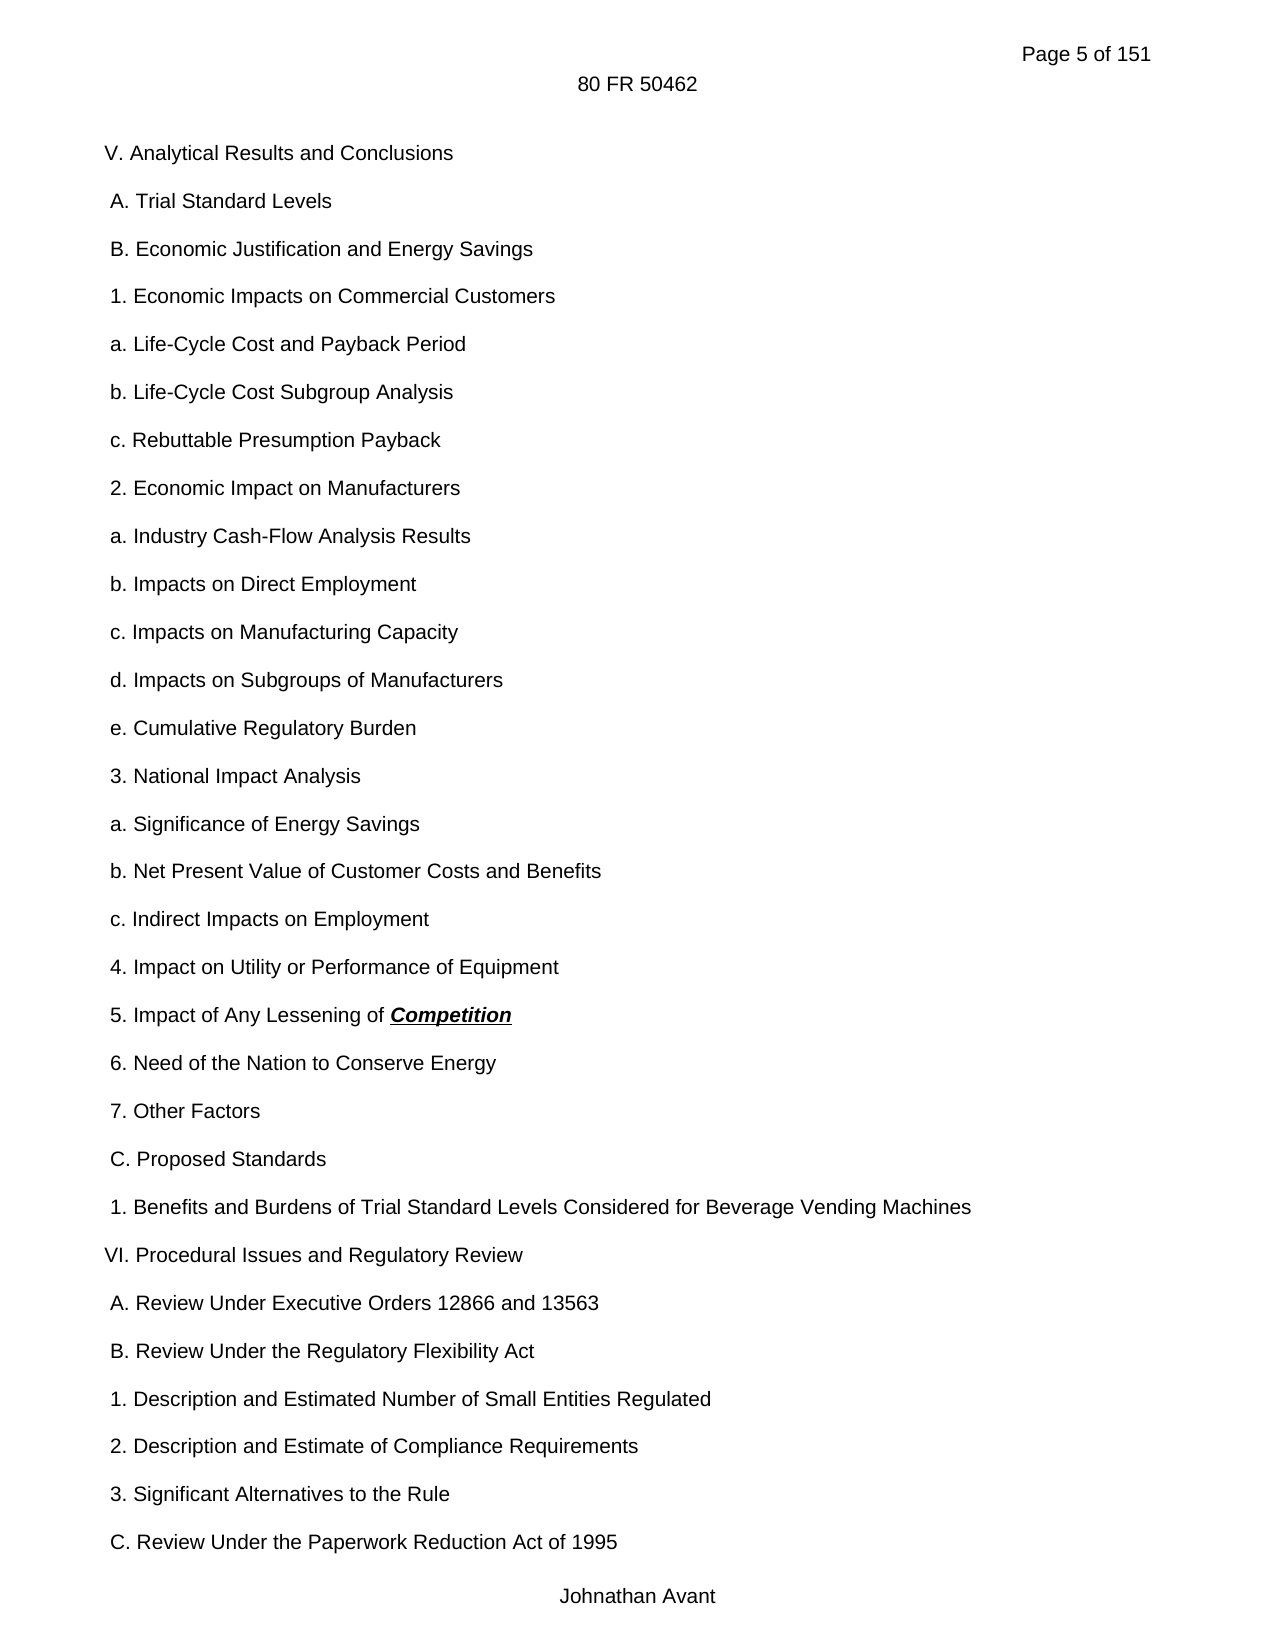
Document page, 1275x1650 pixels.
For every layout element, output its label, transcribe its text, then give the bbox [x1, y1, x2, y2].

text 1. Description and Estimated Number of Small Entities Regulated [104, 1383, 1171, 1410]
text A. Trial Standard Levels [104, 185, 1171, 212]
text a. Industry Cash-Flow Analysis Results [104, 521, 1171, 548]
text 3. Significant Alternatives to the Rule [104, 1479, 1171, 1506]
text c. Indirect Impacts on Employment [104, 904, 1171, 931]
text b. Net Present Value of Customer Costs and Benefits [104, 856, 1171, 883]
text a. Significance of Energy Savings [104, 808, 1171, 835]
text A. Review Under Executive Orders 12866 and 13563 [104, 1287, 1171, 1314]
text b. Impacts on Direct Employment [104, 569, 1171, 596]
text 3. National Impact Analysis [104, 760, 1171, 787]
text b. Life-Cycle Cost Subgroup Analysis [104, 377, 1171, 404]
text c. Impacts on Manufacturing Capacity [104, 617, 1171, 644]
text 1. Economic Impacts on Commercial Customers [104, 281, 1171, 308]
text V. Analytical Results and Conclusions [104, 137, 1171, 164]
text C. Proposed Standards [104, 1144, 1171, 1171]
text C. Review Under the Paperwork Reduction Act of 1995 [104, 1527, 1171, 1554]
text VI. Procedural Issues and Regulatory Review [104, 1239, 1171, 1267]
text 6. Need of the Nation to Conserve Energy [104, 1048, 1171, 1075]
text 7. Other Factors [104, 1096, 1171, 1123]
text e. Cumulative Regulatory Burden [104, 712, 1171, 739]
text 2. Description and Estimate of Compliance Requirements [104, 1431, 1171, 1458]
text 2. Economic Impact on Manufacturers [104, 473, 1171, 500]
text c. Rebuttable Presumption Payback [104, 425, 1171, 452]
text d. Impacts on Subgroups of Manufacturers [104, 664, 1171, 692]
text a. Life-Cycle Cost and Payback Period [104, 329, 1171, 356]
text B. Review Under the Regulatory Flexibility Act [104, 1335, 1171, 1362]
text 5. Impact of Any Lessening of Competition [104, 1000, 1171, 1027]
text 1. Benefits and Burdens of Trial Standard Levels Considered for Beverage Vending Machines [104, 1192, 1171, 1219]
text B. Economic Justification and Energy Savings [104, 233, 1171, 260]
text 4. Impact on Utility or Performance of Equipment [104, 952, 1171, 979]
